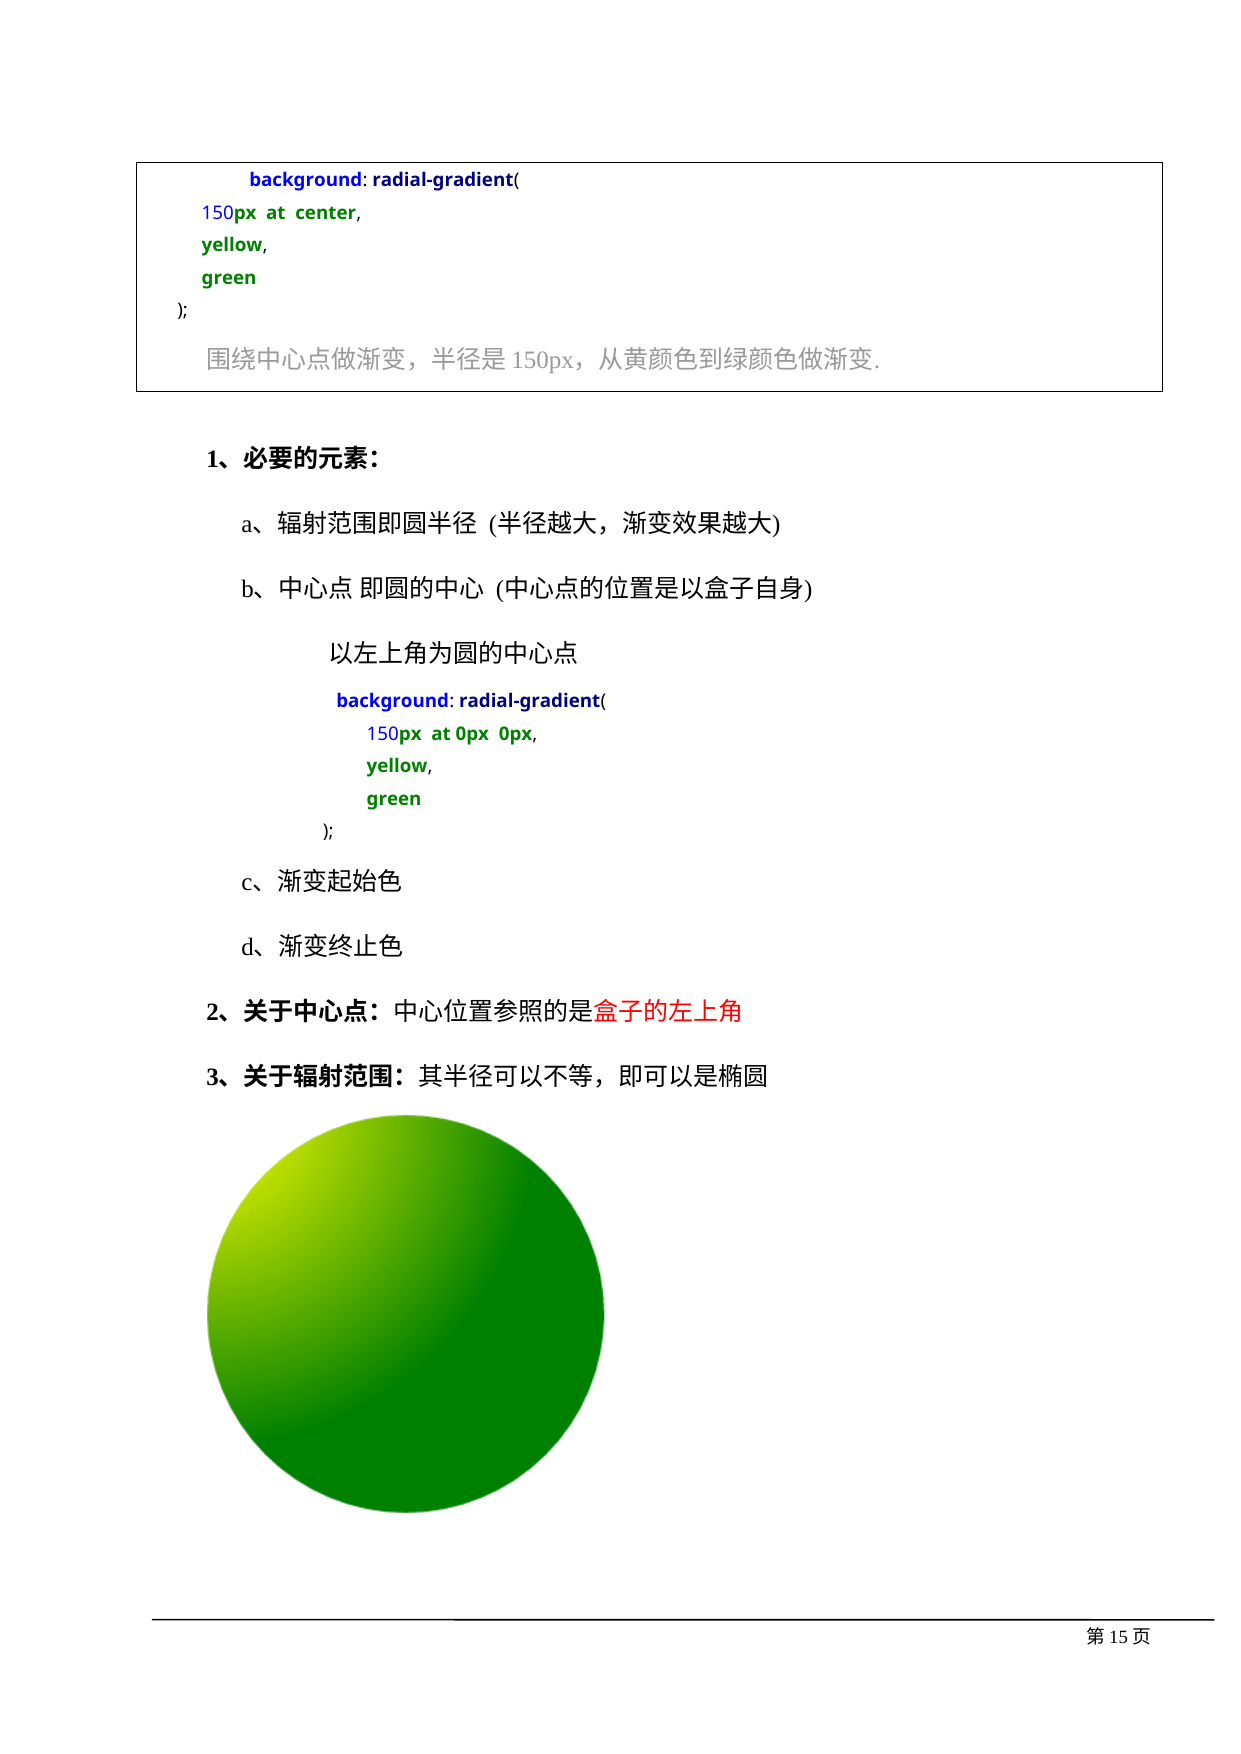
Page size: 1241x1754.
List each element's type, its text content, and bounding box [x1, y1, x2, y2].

text b、中心点 即圆的中心 (中心点的位置是以盒子自身) [148, 554, 1152, 619]
text 3、关于辐射范围：其半径可以不等，即可以是椭圆 [148, 1042, 1152, 1107]
text 2、关于中心点：中心位置参照的是盒子的左上角 [148, 977, 1152, 1042]
picture [206, 1106, 611, 1517]
text background: radial-gradient( 150px at 0px 0px, yellow, green ); [148, 684, 1152, 847]
text c、渐变起始色 [148, 847, 1152, 912]
text 以左上角为圆的中心点 [148, 619, 1152, 684]
table_header background: radial-gradient( 150px at center, yellow, green ); 围绕中心点做渐变，半径是150px，从黄颜色到绿颜色做渐变. [137, 163, 1162, 391]
text d、渐变终止色 [148, 912, 1152, 977]
text 1、必要的元素： [148, 424, 1152, 489]
text a、辐射范围即圆半径 (半径越大，渐变效果越大) [148, 489, 1152, 554]
